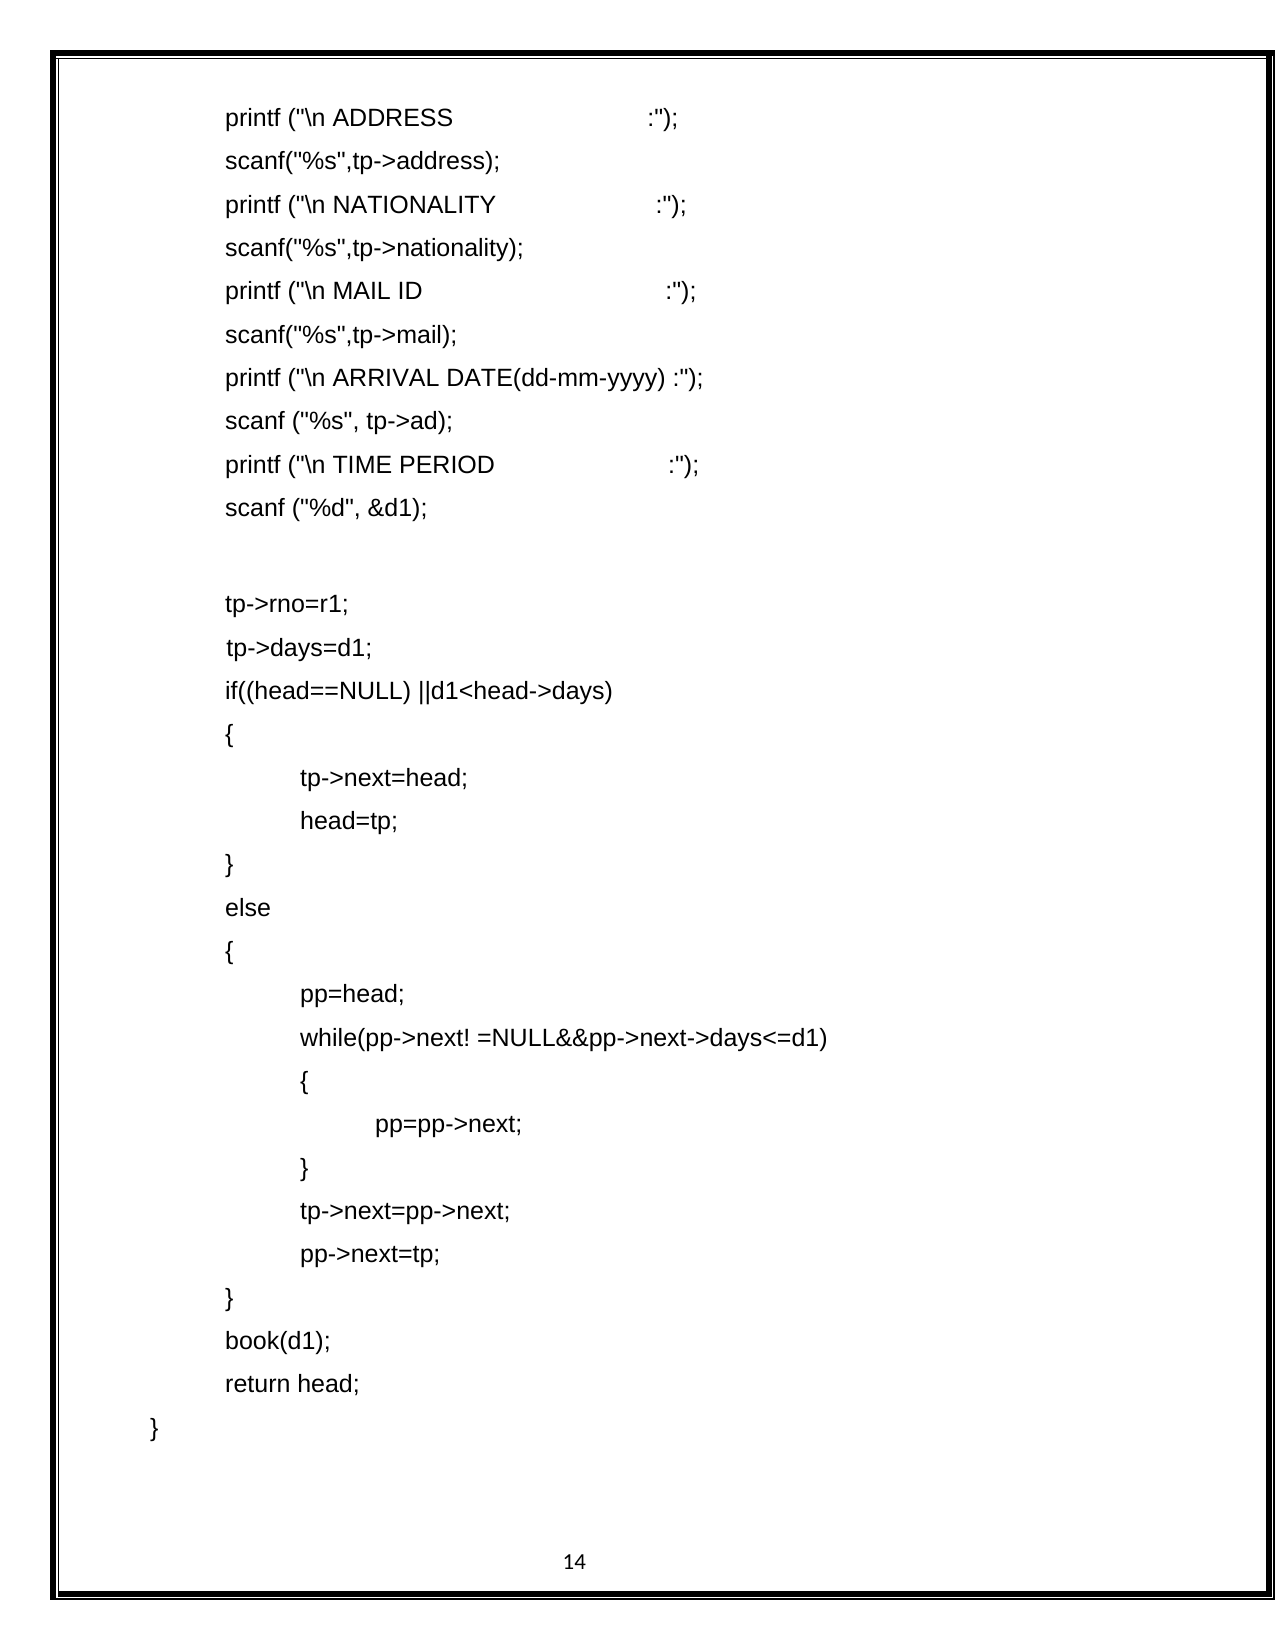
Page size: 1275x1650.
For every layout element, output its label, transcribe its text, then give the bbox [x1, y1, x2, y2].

text head=tp; [150, 806, 1266, 835]
text printf ("\n ADDRESS :"); [150, 103, 1266, 132]
text tp->next=head; [150, 763, 1266, 791]
text printf ("\n ARRIVAL DATE(dd-mm-yyyy) :"); [150, 363, 1266, 392]
text printf ("\n TIME PERIOD :"); [150, 450, 1266, 478]
text printf ("\n NATIONALITY :"); [150, 190, 1266, 218]
text scanf("%s",tp->mail); [150, 320, 1266, 348]
text } [150, 1283, 1266, 1311]
text return head; [150, 1369, 1266, 1398]
text { [150, 1066, 1266, 1095]
text scanf ("%d", &d1); [150, 493, 1266, 522]
text tp->days=d1; [150, 633, 1266, 661]
text pp=pp->next; [150, 1109, 1266, 1138]
text pp->next=tp; [150, 1239, 1266, 1268]
text if((head==NULL) ||d1<head->days) [150, 676, 1266, 705]
text scanf ("%s", tp->ad); [150, 406, 1266, 435]
text else [150, 893, 1266, 921]
text tp->rno=r1; [150, 589, 1266, 618]
text scanf("%s",tp->address); [150, 146, 1266, 175]
text printf ("\n MAIL ID :"); [150, 276, 1266, 305]
text } [150, 1413, 1266, 1441]
text { [150, 936, 1266, 965]
text } [150, 849, 1266, 878]
text pp=head; [150, 979, 1266, 1008]
text while(pp->next! =NULL&&pp->next->days<=d1) [150, 1023, 1266, 1051]
text } [150, 1153, 1266, 1181]
text tp->next=pp->next; [150, 1196, 1266, 1225]
text book(d1); [150, 1326, 1266, 1355]
text { [150, 719, 1266, 748]
text scanf("%s",tp->nationality); [150, 233, 1266, 262]
